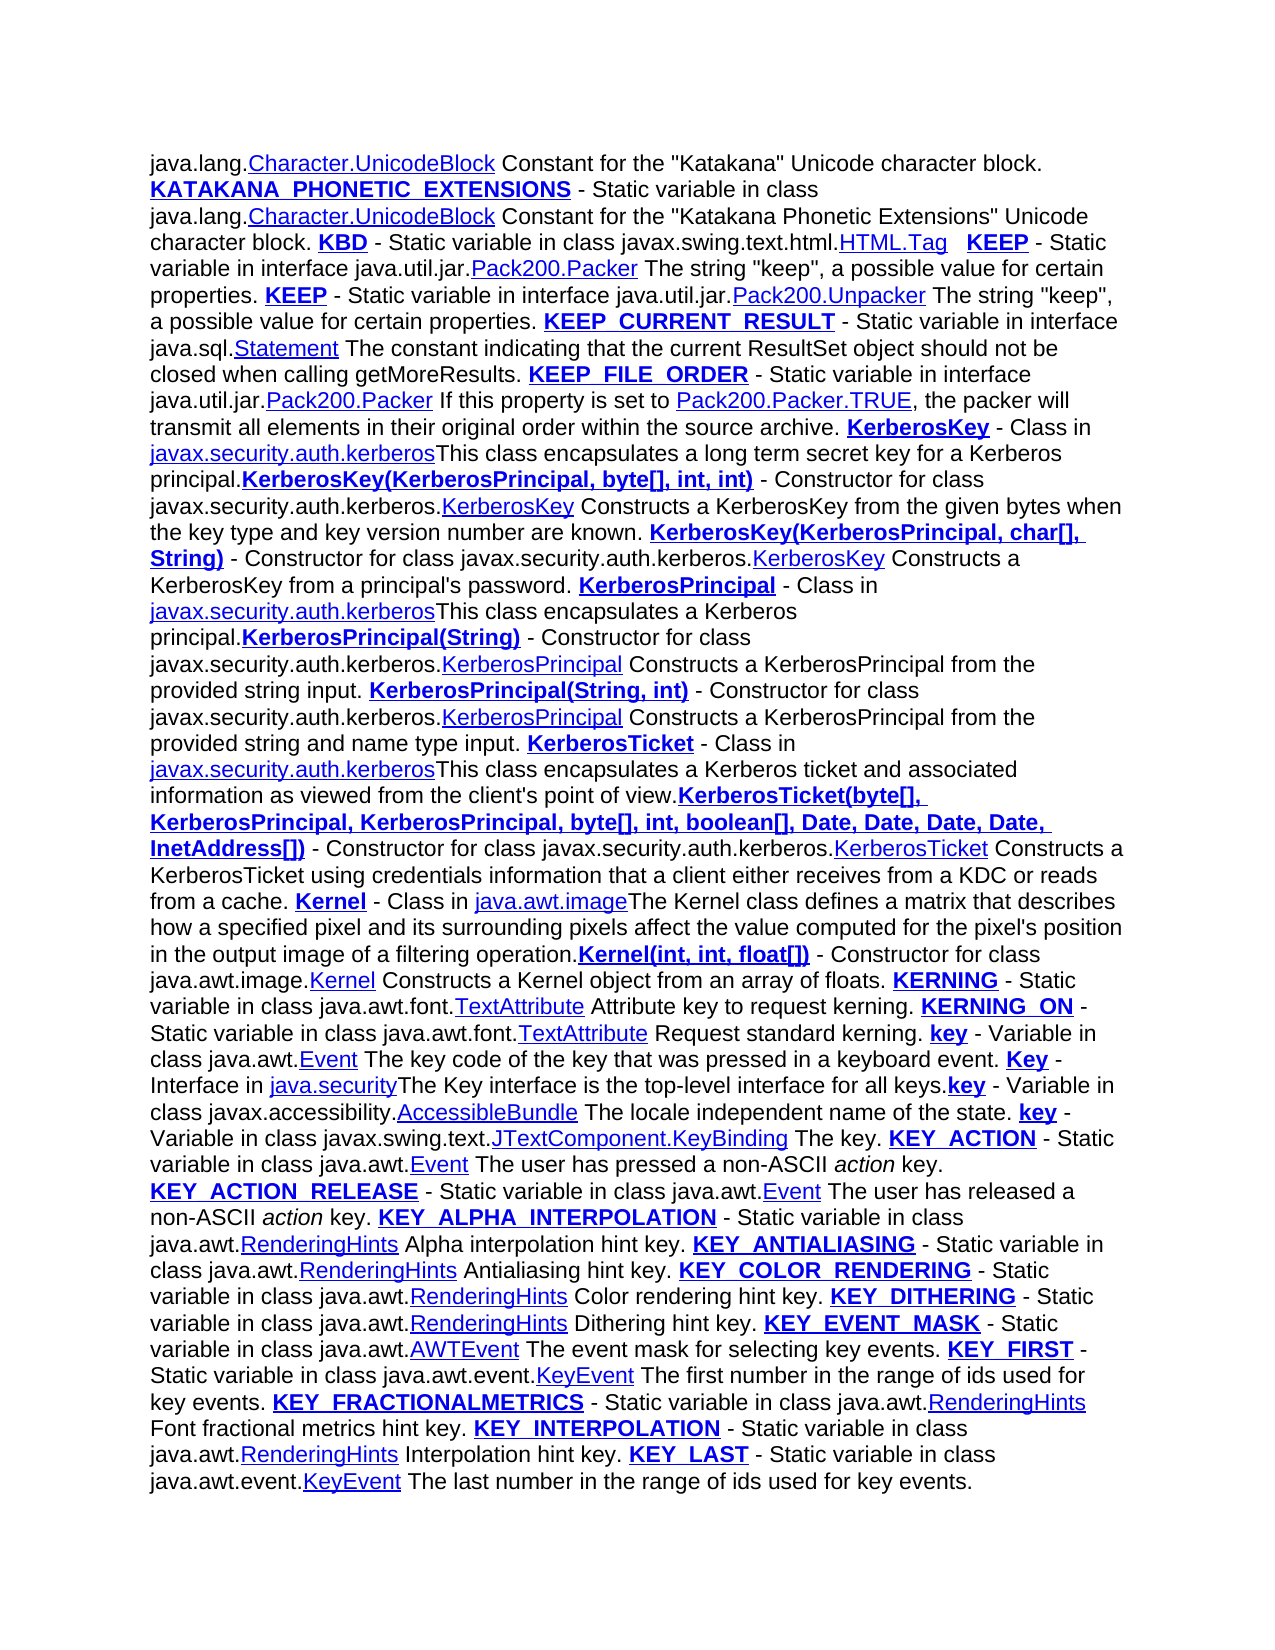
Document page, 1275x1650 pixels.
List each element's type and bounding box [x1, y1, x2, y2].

text [150, 150, 1125, 1494]
